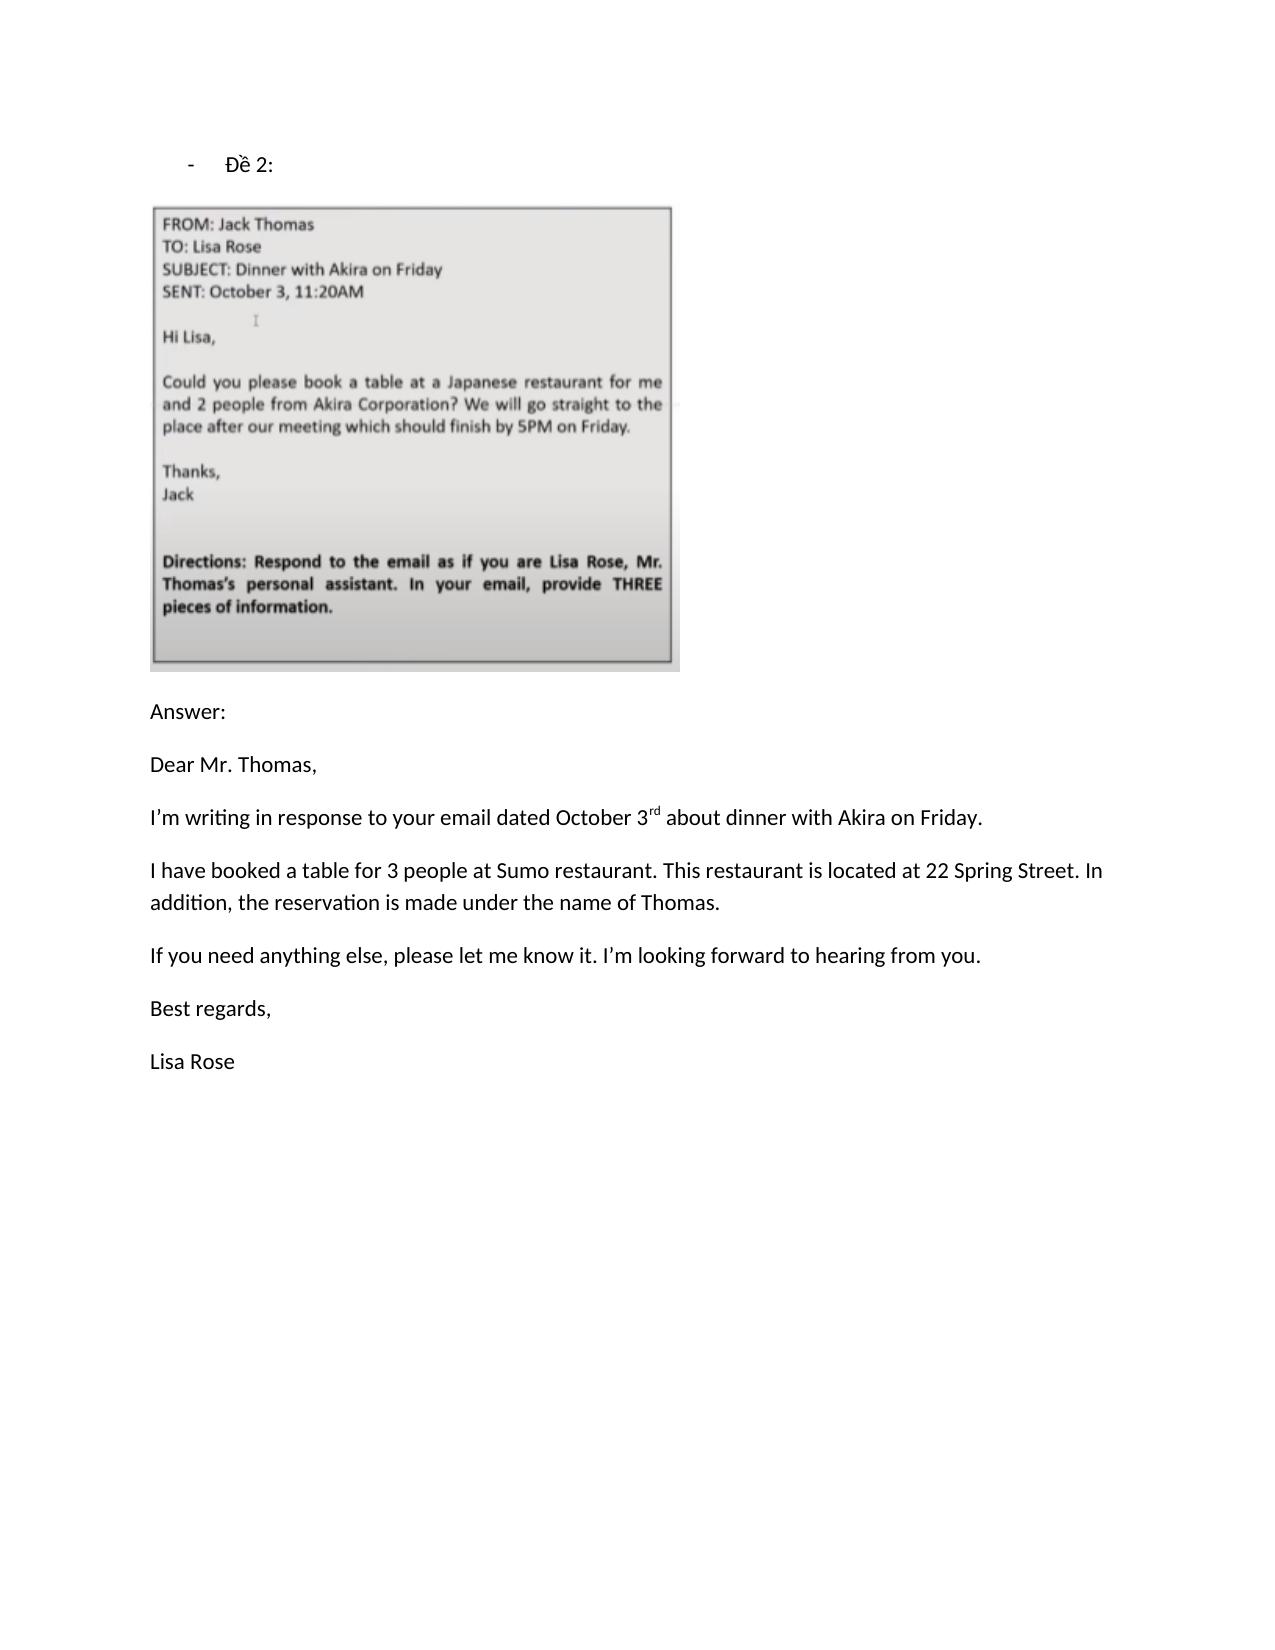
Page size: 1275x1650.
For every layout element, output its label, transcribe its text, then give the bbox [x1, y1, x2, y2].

text Dear Mr. Thomas, [150, 750, 1125, 778]
text I have booked a table for 3 people at Sumo restaurant. This restaurant is located at 22 Spring Street. In addition, the reservation is made under the name of Thomas. [150, 856, 1125, 916]
text Answer: [150, 697, 1125, 725]
text If you need anything else, please let me know it. I’m looking forward to hearing from you. [150, 941, 1125, 969]
text Lisa Rose [150, 1047, 1125, 1075]
text Best regards, [150, 994, 1125, 1022]
picture [150, 203, 680, 672]
list Đề 2: [187, 150, 1125, 178]
text I’m writing in response to your email dated October 3rd about dinner with Akira on Friday. [150, 803, 1125, 831]
